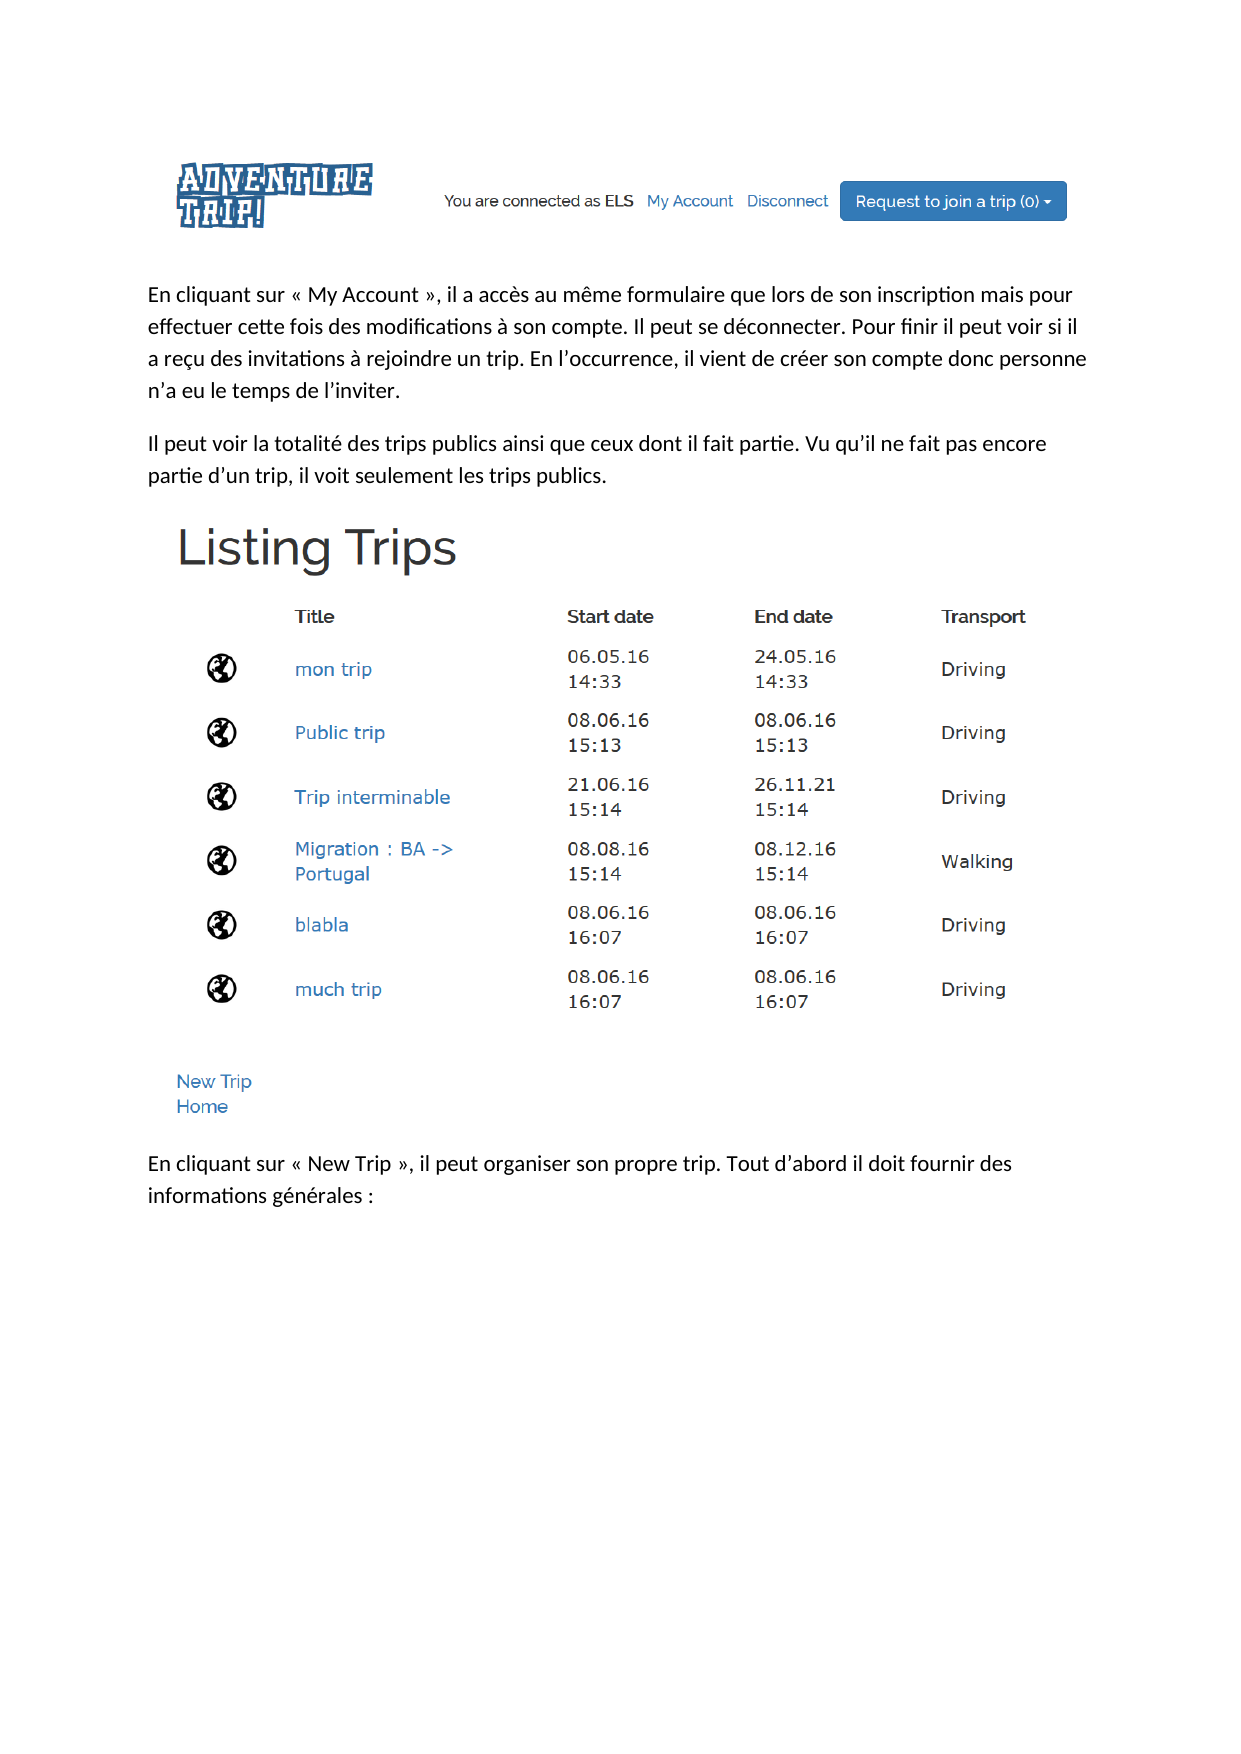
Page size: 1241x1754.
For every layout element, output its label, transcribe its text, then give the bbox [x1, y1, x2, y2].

text Il peut voir la totalité des trips publics ainsi que ceux dont il fait partie. Vu qu’il ne fait pas encore partie d’un trip, il voit seulement les trips publics. [148, 429, 1093, 489]
text En cliquant sur « New Trip », il peut organiser son propre trip. Tout d’abord il doit fournir des informations générales : [148, 1149, 1093, 1209]
picture [147, 514, 1093, 1125]
picture [147, 147, 1093, 255]
text En cliquant sur « My Account », il a accès au même formulaire que lors de son inscription mais pour effectuer cette fois des modifications à son compte. Il peut se déconnecter. Pour finir il peut voir si il a reçu des invitations à rejoindre un trip. En l’occurrence, il vient de créer son compte donc personne n’a eu le temps de l’inviter. [148, 280, 1093, 404]
